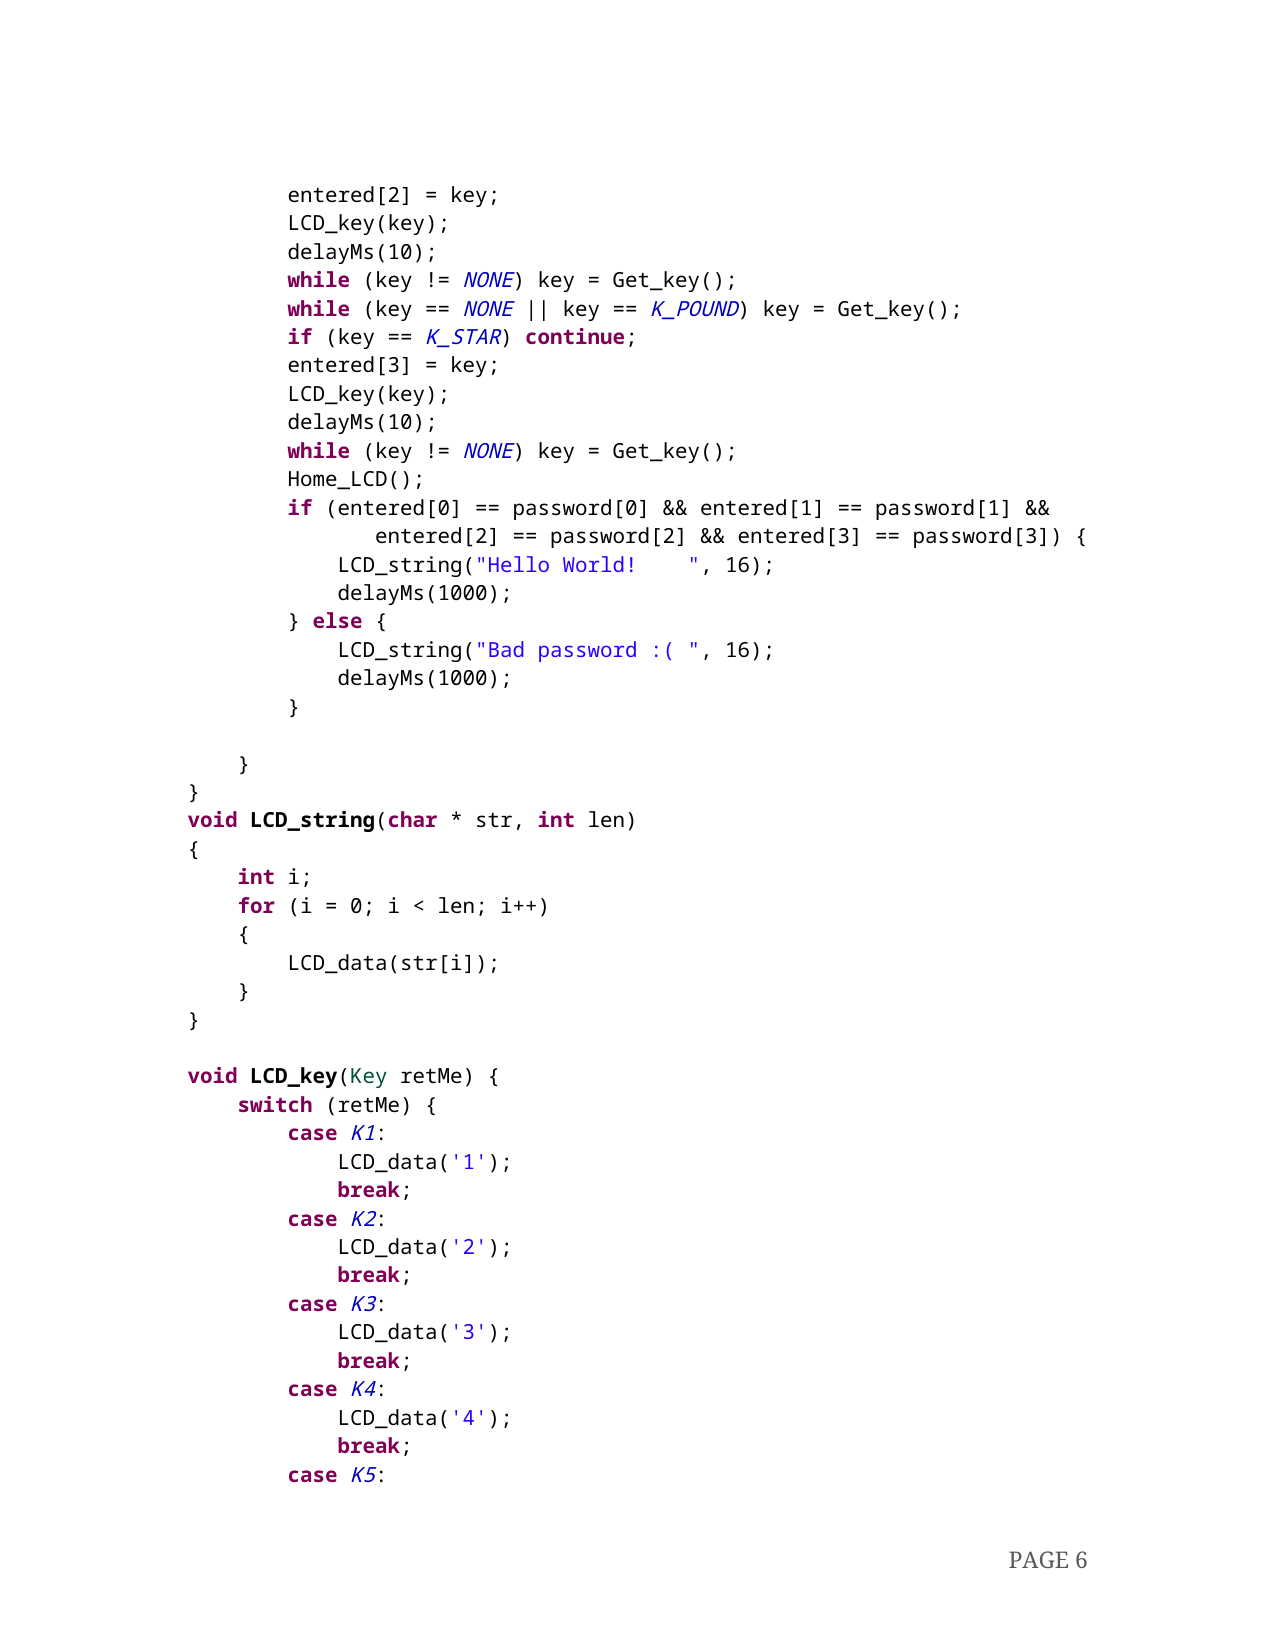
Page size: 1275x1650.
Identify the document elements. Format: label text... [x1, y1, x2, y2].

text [187, 294, 1087, 322]
text switch (retMe) { [187, 1090, 1087, 1118]
text case K3: [187, 1289, 1087, 1317]
text } [187, 749, 1087, 777]
text while (key != NONE) key = Get_key(); [187, 265, 1087, 294]
text delayMs(1000); [187, 663, 1087, 692]
text LCD_key(key); [187, 379, 1087, 407]
text break; [187, 1346, 1087, 1374]
text LCD_data('4'); [187, 1403, 1087, 1431]
text LCD_string("Bad password :( ", 16); [187, 635, 1087, 663]
text case K4: [187, 1374, 1087, 1403]
text int i; [187, 862, 1087, 891]
text delayMs(10); [187, 407, 1087, 436]
text LCD_data('3'); [187, 1317, 1087, 1346]
text break; [187, 1175, 1087, 1204]
text for (i = 0; i < len; i++) [187, 891, 1087, 919]
text if (entered[0] == password[0] && entered[1] == password[1] && [187, 493, 1087, 521]
text LCD_data(str[i]); [187, 948, 1087, 976]
text } [187, 692, 1087, 720]
text void LCD_string(char * str, int len) [187, 806, 1087, 834]
text break; [187, 1261, 1087, 1289]
text { [187, 834, 1087, 862]
text } [187, 1005, 1087, 1033]
text delayMs(10); [187, 237, 1087, 265]
text delayMs(1000); [187, 578, 1087, 607]
text case K1: [187, 1118, 1087, 1147]
text LCD_key(key); [187, 208, 1087, 237]
text entered[2] == password[2] && entered[3] == password[3]) { [262, 521, 1087, 550]
text Home_LCD(); [187, 464, 1087, 493]
text case K5: [187, 1460, 1087, 1488]
text } [187, 976, 1087, 1005]
text entered[3] = key; [187, 351, 1087, 379]
text } else { [187, 607, 1087, 635]
text { [187, 919, 1087, 948]
text void LCD_key(Key retMe) { [187, 1062, 1087, 1090]
text while (key != NONE) key = Get_key(); [187, 436, 1087, 464]
text } [187, 777, 1087, 806]
text case K2: [187, 1204, 1087, 1232]
text LCD_data('2'); [187, 1232, 1087, 1261]
text entered[2] = key; [187, 180, 1087, 208]
text LCD_string("Hello World! ", 16); [187, 550, 1087, 578]
text break; [187, 1431, 1087, 1460]
text LCD_data('1'); [187, 1147, 1087, 1175]
text if (key == K_STAR) continue; [187, 322, 1087, 351]
